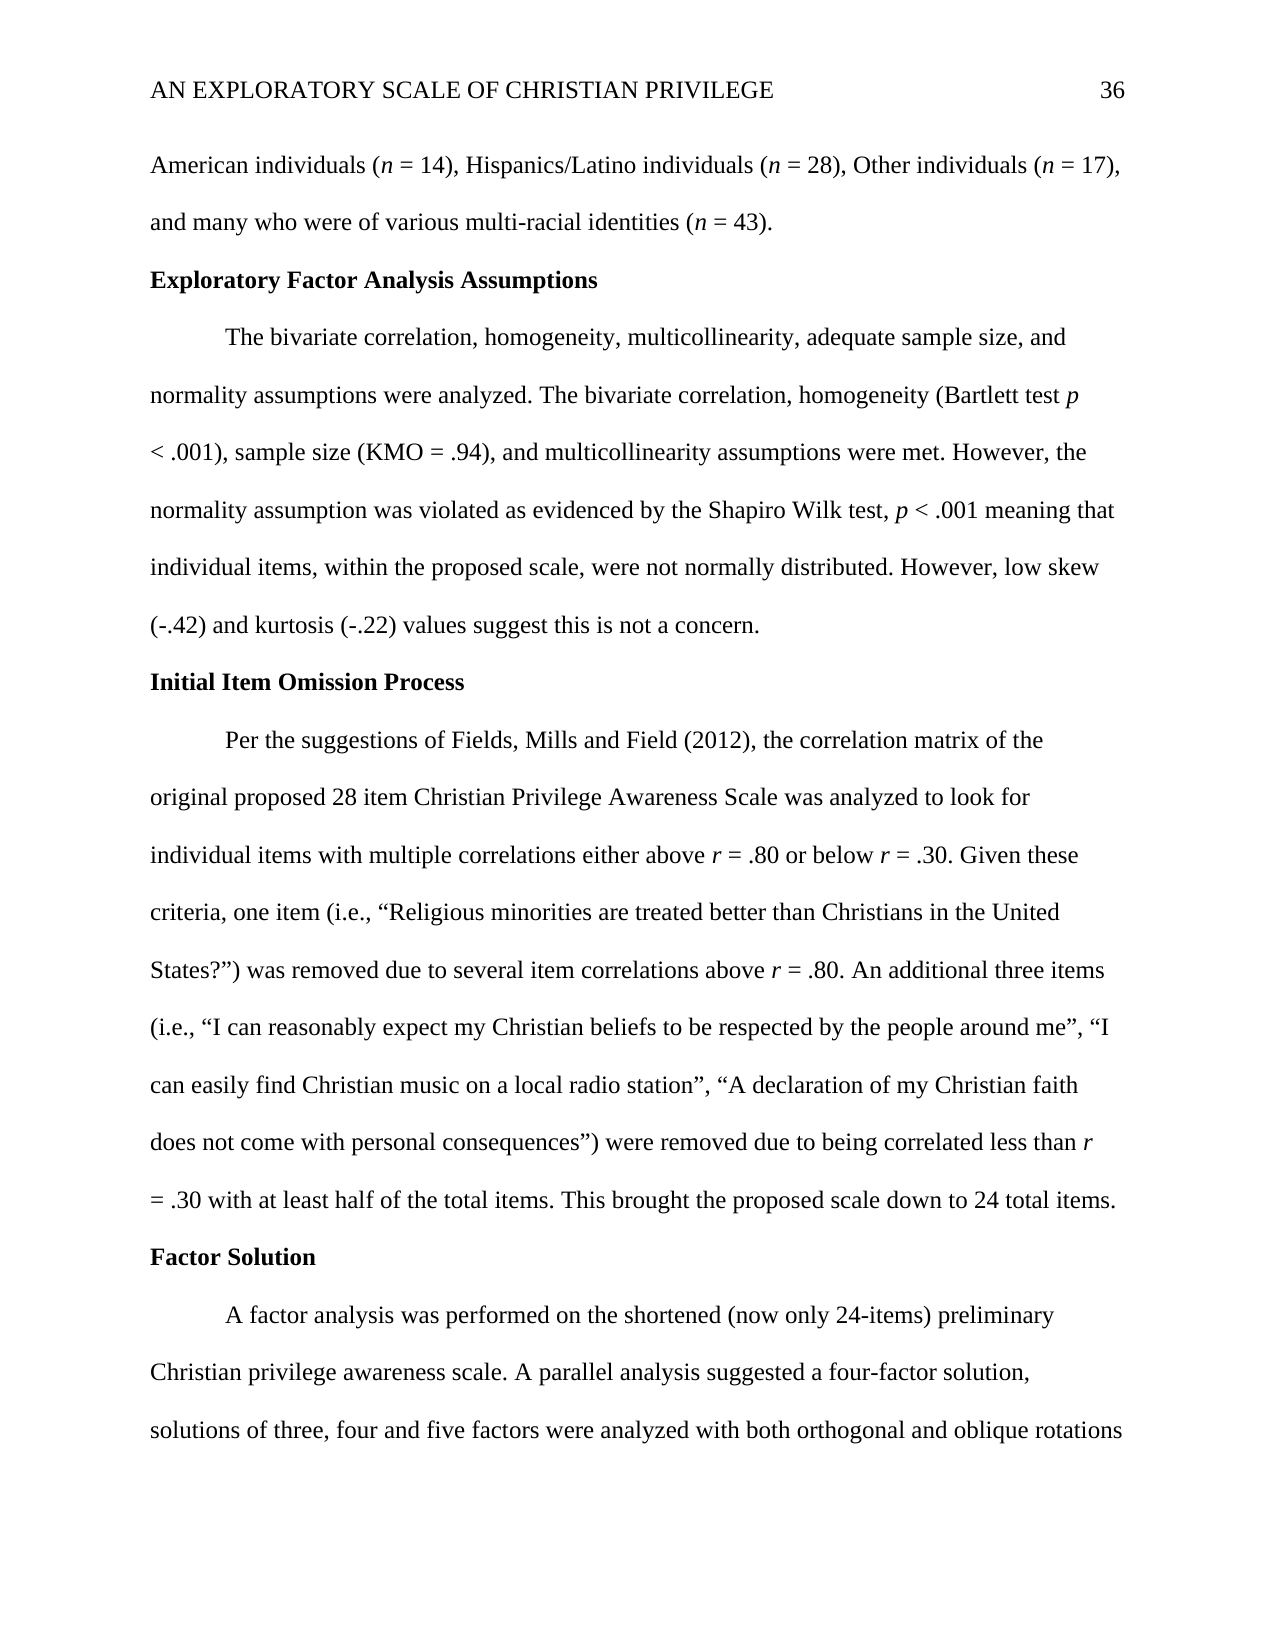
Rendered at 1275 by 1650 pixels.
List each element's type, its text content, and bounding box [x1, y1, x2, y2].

text The bivariate correlation, homogeneity, multicollinearity, adequate sample size, and normality assumptions were analyzed. The bivariate correlation, homogeneity (Bartlett test p < .001), sample size (KMO = .94), and multicollinearity assumptions were met. However, the normality assumption was violated as evidenced by the Shapiro Wilk test, p < .001 meaning that individual items, within the proposed scale, were not normally distributed. However, low skew (-.42) and kurtosis (-.22) values suggest this is not a concern. [150, 322, 1125, 639]
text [150, 1300, 1125, 1444]
text Factor Solution [150, 1242, 1125, 1271]
text Per the suggestions of Fields, Mills and Field (2012), the correlation matrix of the original proposed 28 item Christian Privilege Awareness Scale was analyzed to look for individual items with multiple correlations either above r = .80 or below r = .30. Given these criteria, one item (i.e., “Religious minorities are treated better than Christians in the United States?”) was removed due to several item correlations above r = .80. An additional three items (i.e., “I can reasonably expect my Christian beliefs to be respected by the people around me”, “I can easily find Christian music on a local radio station”, “A declaration of my Christian faith does not come with personal consequences”) were removed due to being correlated less than r = .30 with at least half of the total items. This brought the proposed scale down to 24 total items. [150, 725, 1125, 1214]
text Exploratory Factor Analysis Assumptions [150, 265, 1125, 294]
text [150, 150, 1125, 236]
text Initial Item Omission Process [150, 667, 1125, 696]
